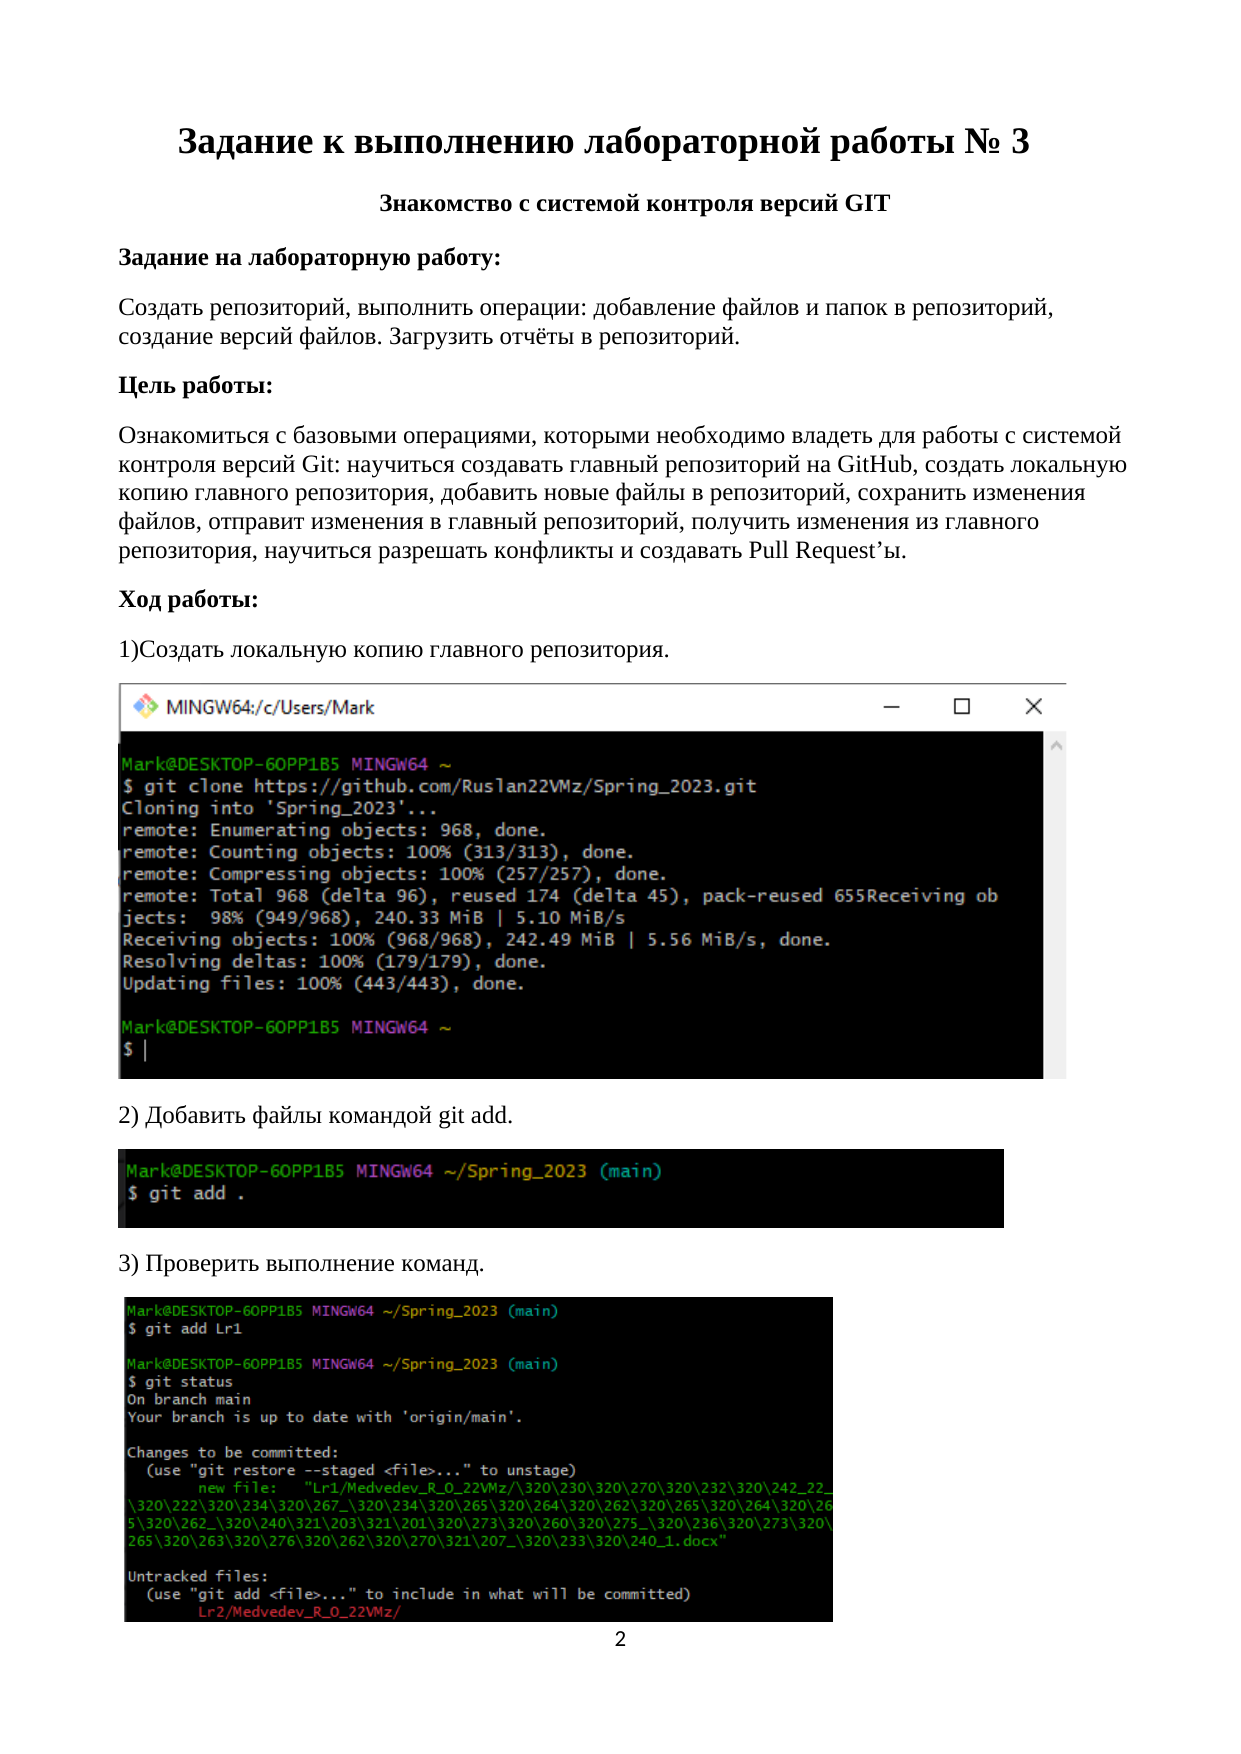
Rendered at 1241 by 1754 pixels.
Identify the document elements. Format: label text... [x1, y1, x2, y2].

text 3) Проверить выполнение команд. [118, 1248, 1152, 1277]
text Ход работы: [118, 584, 1152, 613]
text Цель работы: [118, 370, 1152, 399]
picture [124, 1297, 833, 1622]
text Ознакомиться c базовыми операциями, которыми необходимо владеть для работы с системой контроля версий Git: научиться создавать главный репозиторий на GitHub, создать локальную копию главного репозитория, добавить новые файлы в репозиторий, сохранить изменения файлов, отправит изменения в главный репозиторий, получить изменения из главного репозитория, научиться разрешать конфликты и создавать Pull Request’ы. [118, 420, 1152, 564]
text Знакомство с системой контроля версий GIT [118, 188, 1152, 217]
text Создать репозиторий, выполнить операции: добавление файлов и папок в репозиторий, создание версий файлов. Загрузить отчёты в репозиторий. [118, 292, 1152, 349]
text 1)Создать локальную копию главного репозитория. [118, 634, 1152, 663]
text Задание на лабораторную работу: [118, 242, 1152, 271]
text 2) Добавить файлы командой git add. [118, 1100, 1152, 1128]
text Задание к выполнению лабораторной работы № 3 [177, 118, 1152, 161]
picture [118, 1149, 1004, 1228]
picture [118, 683, 1067, 1079]
